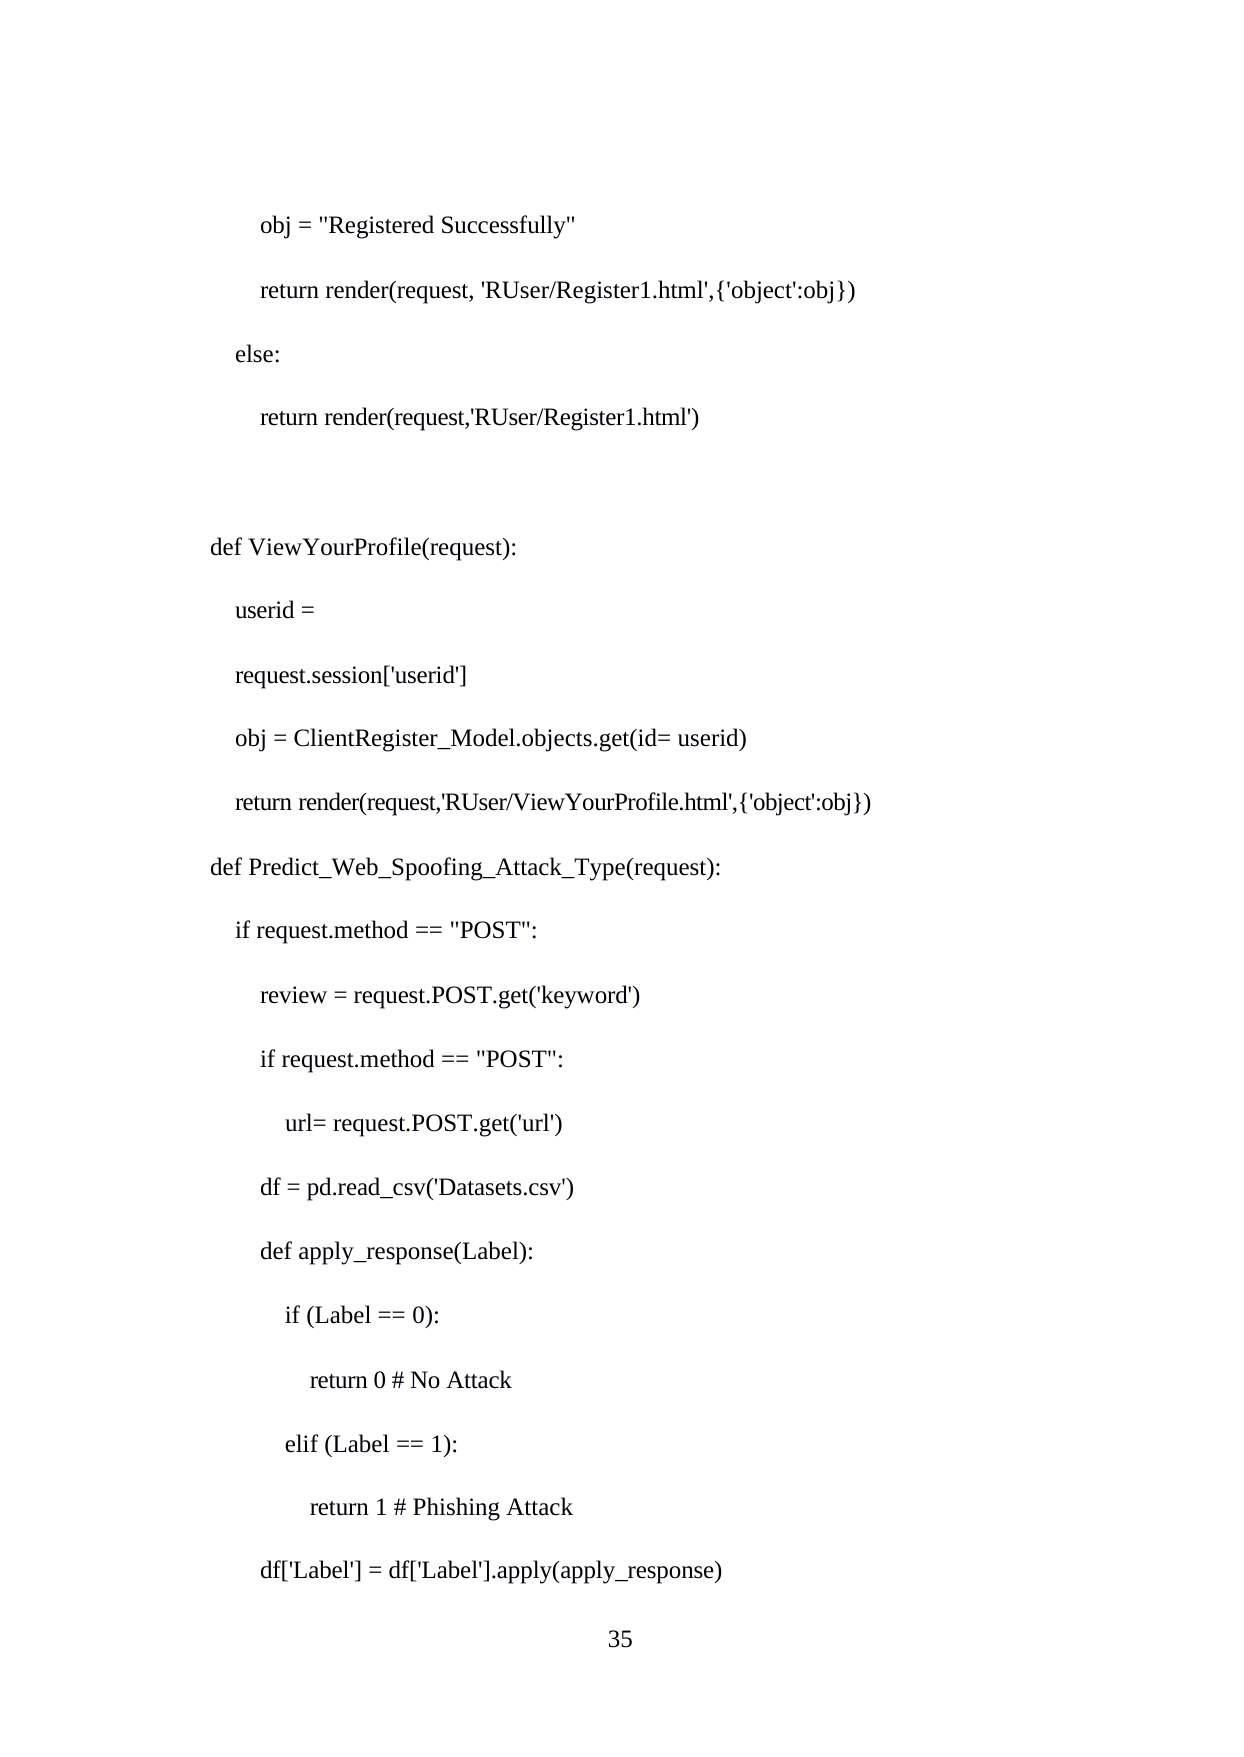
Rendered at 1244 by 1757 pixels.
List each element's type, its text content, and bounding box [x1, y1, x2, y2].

text return render(request, 'RUser/Register1.html',{'object':obj}) else: [235, 275, 877, 368]
text return render(request,'RUser/Register1.html') [260, 403, 1194, 431]
text url= request.POST.get('url') df = pd.read_csv('Datasets.csv') def apply_response(Label): [260, 1108, 576, 1265]
text return 1 # Phishing Attack [309, 1493, 1194, 1521]
text return 0 # No Attack elif (Label == 1): [284, 1365, 513, 1458]
text if request.method == "POST": [235, 916, 1194, 944]
text def ViewYourProfile(request): userid = request.session['userid'] [210, 532, 553, 688]
text return render(request,'RUser/ViewYourProfile.html',{'object':obj}) def Predict_Web_Spoofing_Attack_Type(request): [210, 787, 877, 880]
text obj = ClientRegister_Model.objects.get(id= userid) [235, 724, 1194, 752]
text review = request.POST.get('keyword') if request.method == "POST": [260, 980, 642, 1073]
text obj = "Registered Successfully" [260, 210, 1194, 239]
text if (Label == 0): [284, 1300, 1194, 1329]
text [260, 1556, 724, 1584]
